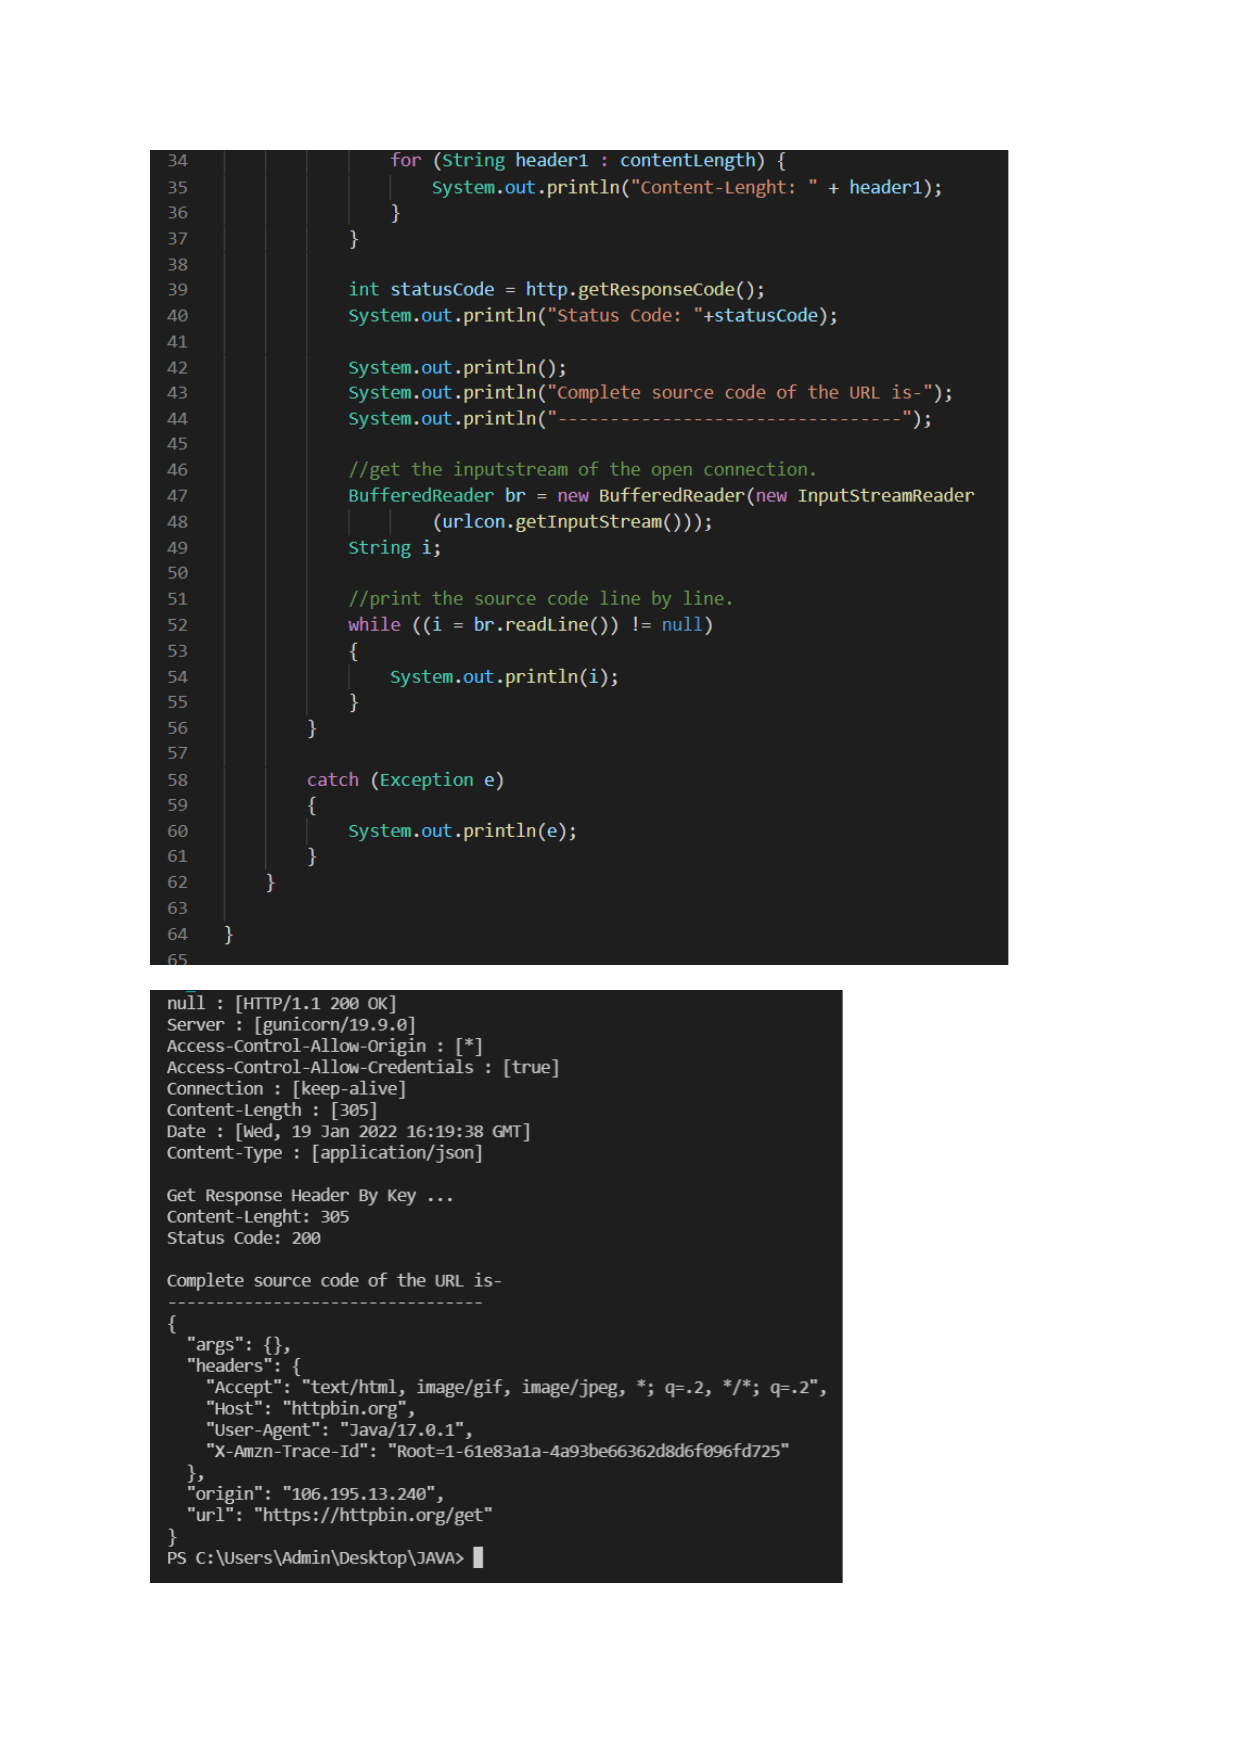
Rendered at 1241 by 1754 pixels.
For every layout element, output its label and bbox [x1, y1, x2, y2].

picture [150, 990, 843, 1583]
picture [150, 150, 1009, 965]
